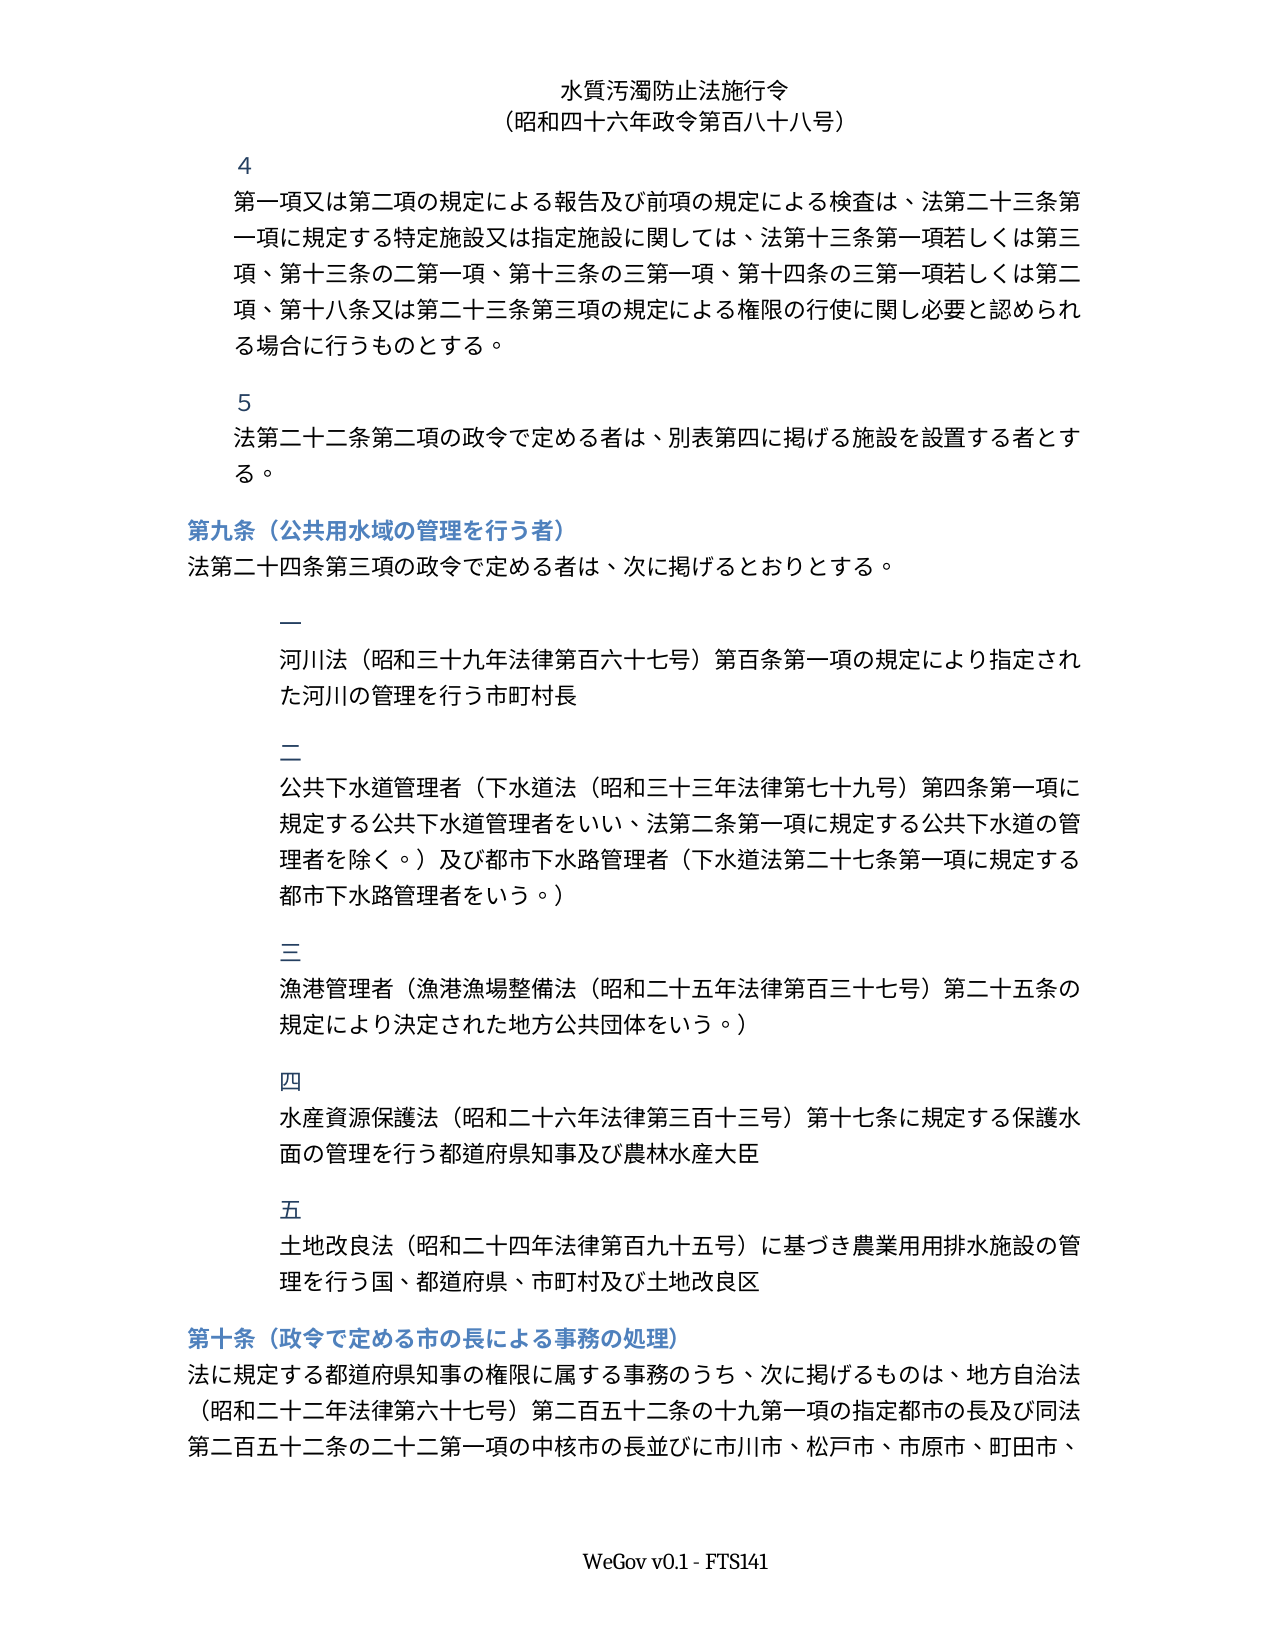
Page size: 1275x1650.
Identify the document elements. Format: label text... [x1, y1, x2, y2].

subtitle 五 [279, 1194, 1087, 1226]
subtitle 第十条（政令で定める市の長による事務の処理） [187, 1323, 1087, 1354]
subtitle 第九条（公共用水域の管理を行う者） [187, 515, 1087, 546]
text 土地改良法（昭和二十四年法律第百九十五号）に基づき農業用用排水施設の管理を行う国、都道府県、市町村及び土地改良区 [279, 1230, 1087, 1297]
subtitle 一 [279, 608, 1087, 639]
text 法第二十四条第三項の政令で定める者は、次に掲げるとおりとする。 [187, 551, 1087, 582]
subtitle 二 [279, 736, 1087, 768]
subtitle ５ [233, 386, 1087, 418]
text 法第二十二条第二項の政令で定める者は、別表第四に掲げる施設を設置する者とする。 [233, 422, 1087, 489]
subtitle 三 [279, 937, 1087, 968]
subtitle 四 [279, 1066, 1087, 1097]
text 第一項又は第二項の規定による報告及び前項の規定による検査は、法第二十三条第一項に規定する特定施設又は指定施設に関しては、法第十三条第一項若しくは第三項、第十三条の二第一項、第十三条の三第一項、第十四条の三第一項若しくは第二項、第十八条又は第二十三条第三項の規定による権限の行使に関し必要と認められる場合に行うものとする。 [233, 186, 1087, 361]
text 河川法（昭和三十九年法律第百六十七号）第百条第一項の規定により指定された河川の管理を行う市町村長 [279, 644, 1087, 711]
subtitle ４ [233, 150, 1087, 181]
text 水産資源保護法（昭和二十六年法律第三百十三号）第十七条に規定する保護水面の管理を行う都道府県知事及び農林水産大臣 [279, 1102, 1087, 1169]
text 漁港管理者（漁港漁場整備法（昭和二十五年法律第百三十七号）第二十五条の規定により決定された地方公共団体をいう。） [279, 973, 1087, 1040]
text 公共下水道管理者（下水道法（昭和三十三年法律第七十九号）第四条第一項に規定する公共下水道管理者をいい、法第二条第一項に規定する公共下水道の管理者を除く。）及び都市下水路管理者（下水道法第二十七条第一項に規定する都市下水路管理者をいう。） [279, 772, 1087, 911]
